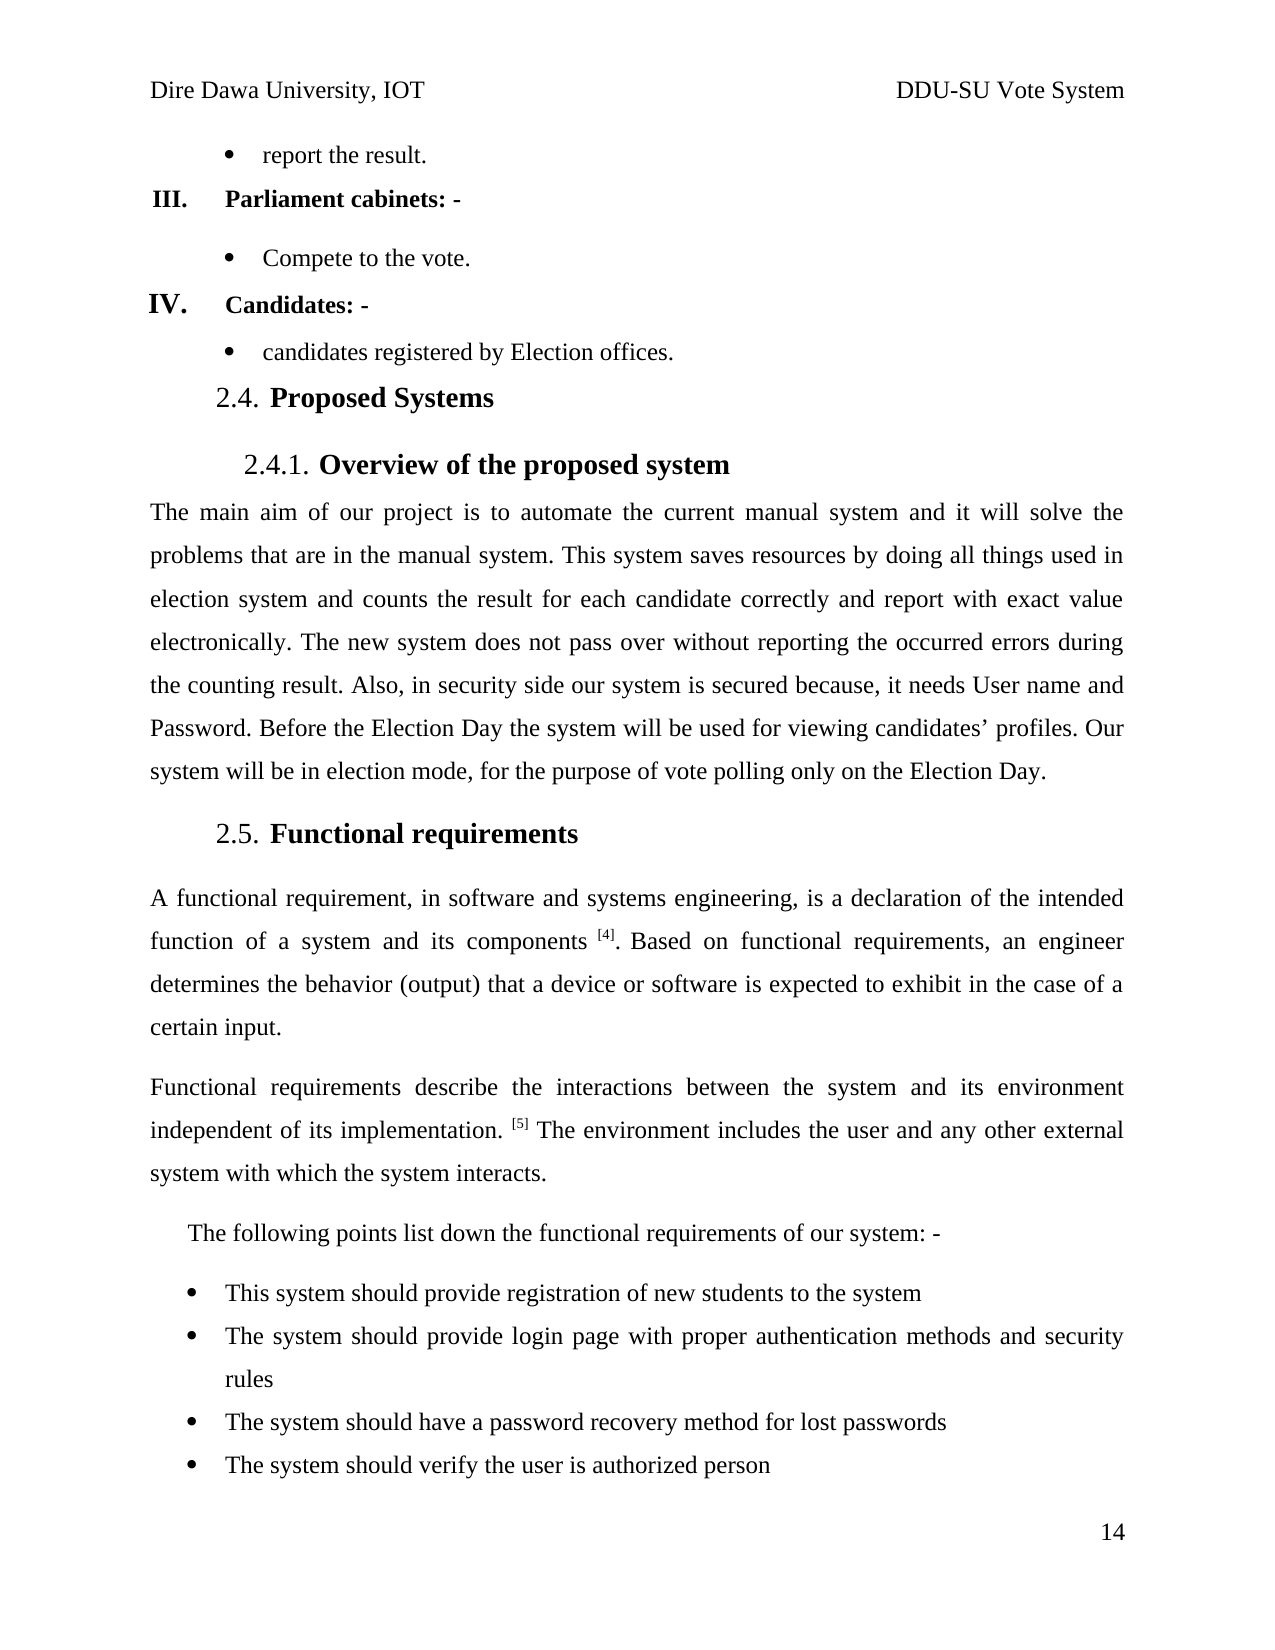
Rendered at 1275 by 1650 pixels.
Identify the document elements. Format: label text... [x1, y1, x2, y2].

text Functional requirements describe the interactions between the system and its environment independent of its implementation. [5] The environment includes the user and any other external system with which the system interacts. [150, 1072, 1125, 1187]
subtitle Proposed Systems [216, 380, 1125, 414]
list This system should provide registration of new students to the system [187, 1278, 1125, 1307]
list Compete to the vote. [225, 243, 1125, 272]
text A functional requirement, in software and systems engineering, is a declaration of the intended function of a system and its components [4]. Based on functional requirements, an engineer determines the behavior (output) that a device or software is expected to exhibit in the case of a certain input. [150, 883, 1125, 1041]
list candidates registered by Election offices. [225, 337, 1125, 366]
list report the result. [225, 141, 1125, 169]
list Candidates: - [187, 287, 1125, 320]
text The main aim of our project is to automate the current manual system and it will solve the problems that are in the manual system. This system saves resources by doing all things used in election system and counts the result for each candidate correctly and report with exact value electronically. The new system does not pass over without reporting the occurred errors during the counting result. Also, in security side our system is secured because, it needs User name and Password. Before the Election Day the system will be used for viewing candidates’ profiles. Our system will be in election mode, for the purpose of vote polling only on the Election Day. [150, 497, 1125, 785]
list The system should have a password recovery method for lost passwords [187, 1407, 1125, 1436]
text The following points list down the functional requirements of our system: - [150, 1218, 1125, 1247]
subtitle Functional requirements [216, 816, 1125, 849]
list The system should verify the user is authorized person [187, 1450, 1125, 1479]
subtitle Overview of the proposed system [244, 447, 1125, 481]
list Parliament cabinets: - [187, 184, 1125, 212]
list The system should provide login page with proper authentication methods and security rules [187, 1321, 1125, 1393]
